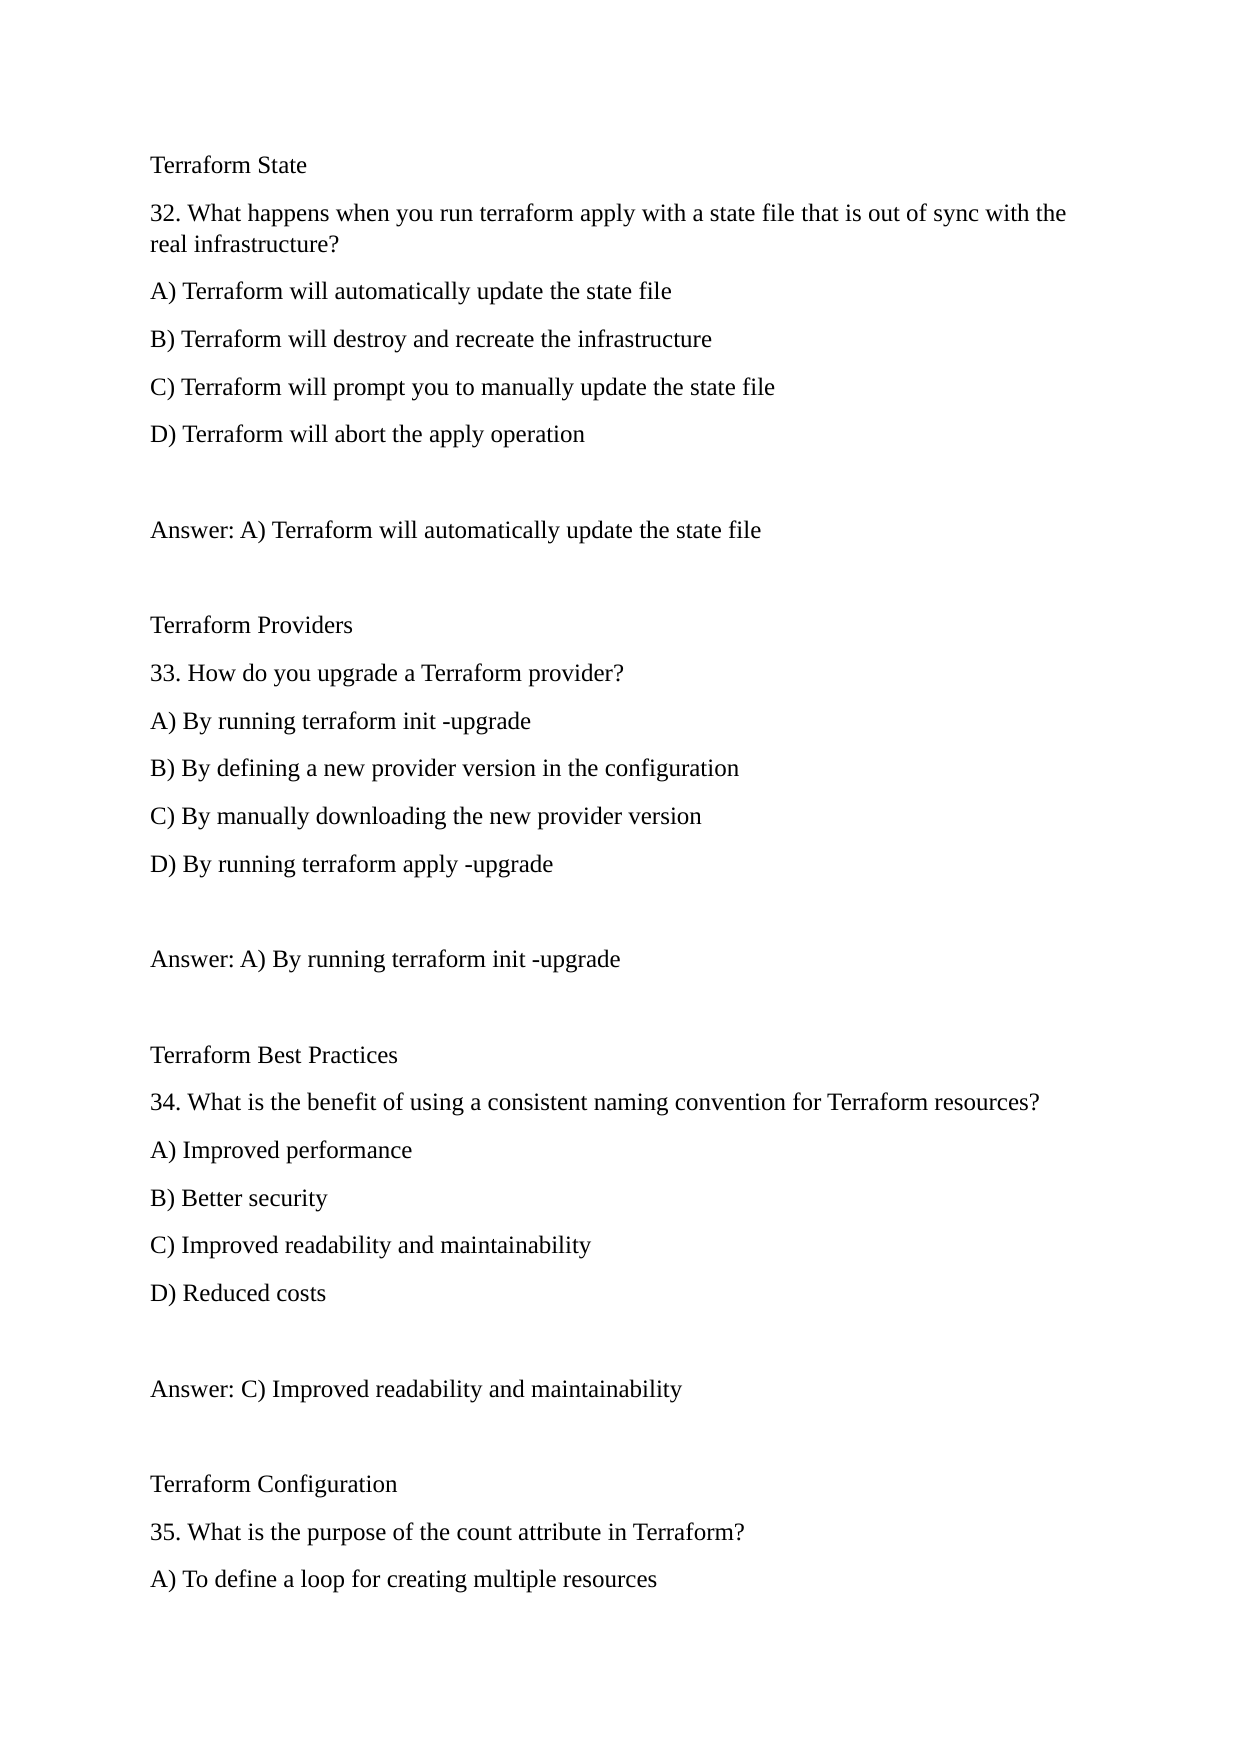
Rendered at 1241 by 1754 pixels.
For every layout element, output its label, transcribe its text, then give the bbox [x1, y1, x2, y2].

text Answer: C) Improved readability and maintainability [150, 1374, 1090, 1402]
text D) By running terraform apply -upgrade [150, 849, 1090, 878]
text C) Improved readability and maintainability [150, 1231, 1090, 1259]
text 33. How do you upgrade a Terraform provider? [150, 658, 1090, 687]
text D) Terraform will abort the apply operation [150, 419, 1090, 448]
text Terraform Providers [150, 610, 1090, 639]
text A) To define a loop for creating multiple resources [150, 1564, 1090, 1593]
text 32. What happens when you run terraform apply with a state file that is out of sync with the real infrastructure? [150, 198, 1090, 257]
text Terraform State [150, 150, 1090, 179]
text D) Reduced costs [150, 1278, 1090, 1307]
text 34. What is the benefit of using a consistent naming convention for Terraform resources? [150, 1087, 1090, 1116]
text Terraform Best Practices [150, 1040, 1090, 1068]
text 35. What is the purpose of the count attribute in Terraform? [150, 1517, 1090, 1546]
text C) By manually downloading the new provider version [150, 801, 1090, 830]
text A) By running terraform init -upgrade [150, 706, 1090, 734]
text Answer: A) Terraform will automatically update the state file [150, 515, 1090, 544]
text B) By defining a new provider version in the configuration [150, 753, 1090, 782]
text C) Terraform will prompt you to manually update the state file [150, 372, 1090, 401]
text Terraform Configuration [150, 1469, 1090, 1498]
text B) Terraform will destroy and recreate the infrastructure [150, 324, 1090, 353]
text B) Better security [150, 1183, 1090, 1212]
text A) Terraform will automatically update the state file [150, 276, 1090, 305]
text A) Improved performance [150, 1135, 1090, 1164]
text Answer: A) By running terraform init -upgrade [150, 944, 1090, 973]
